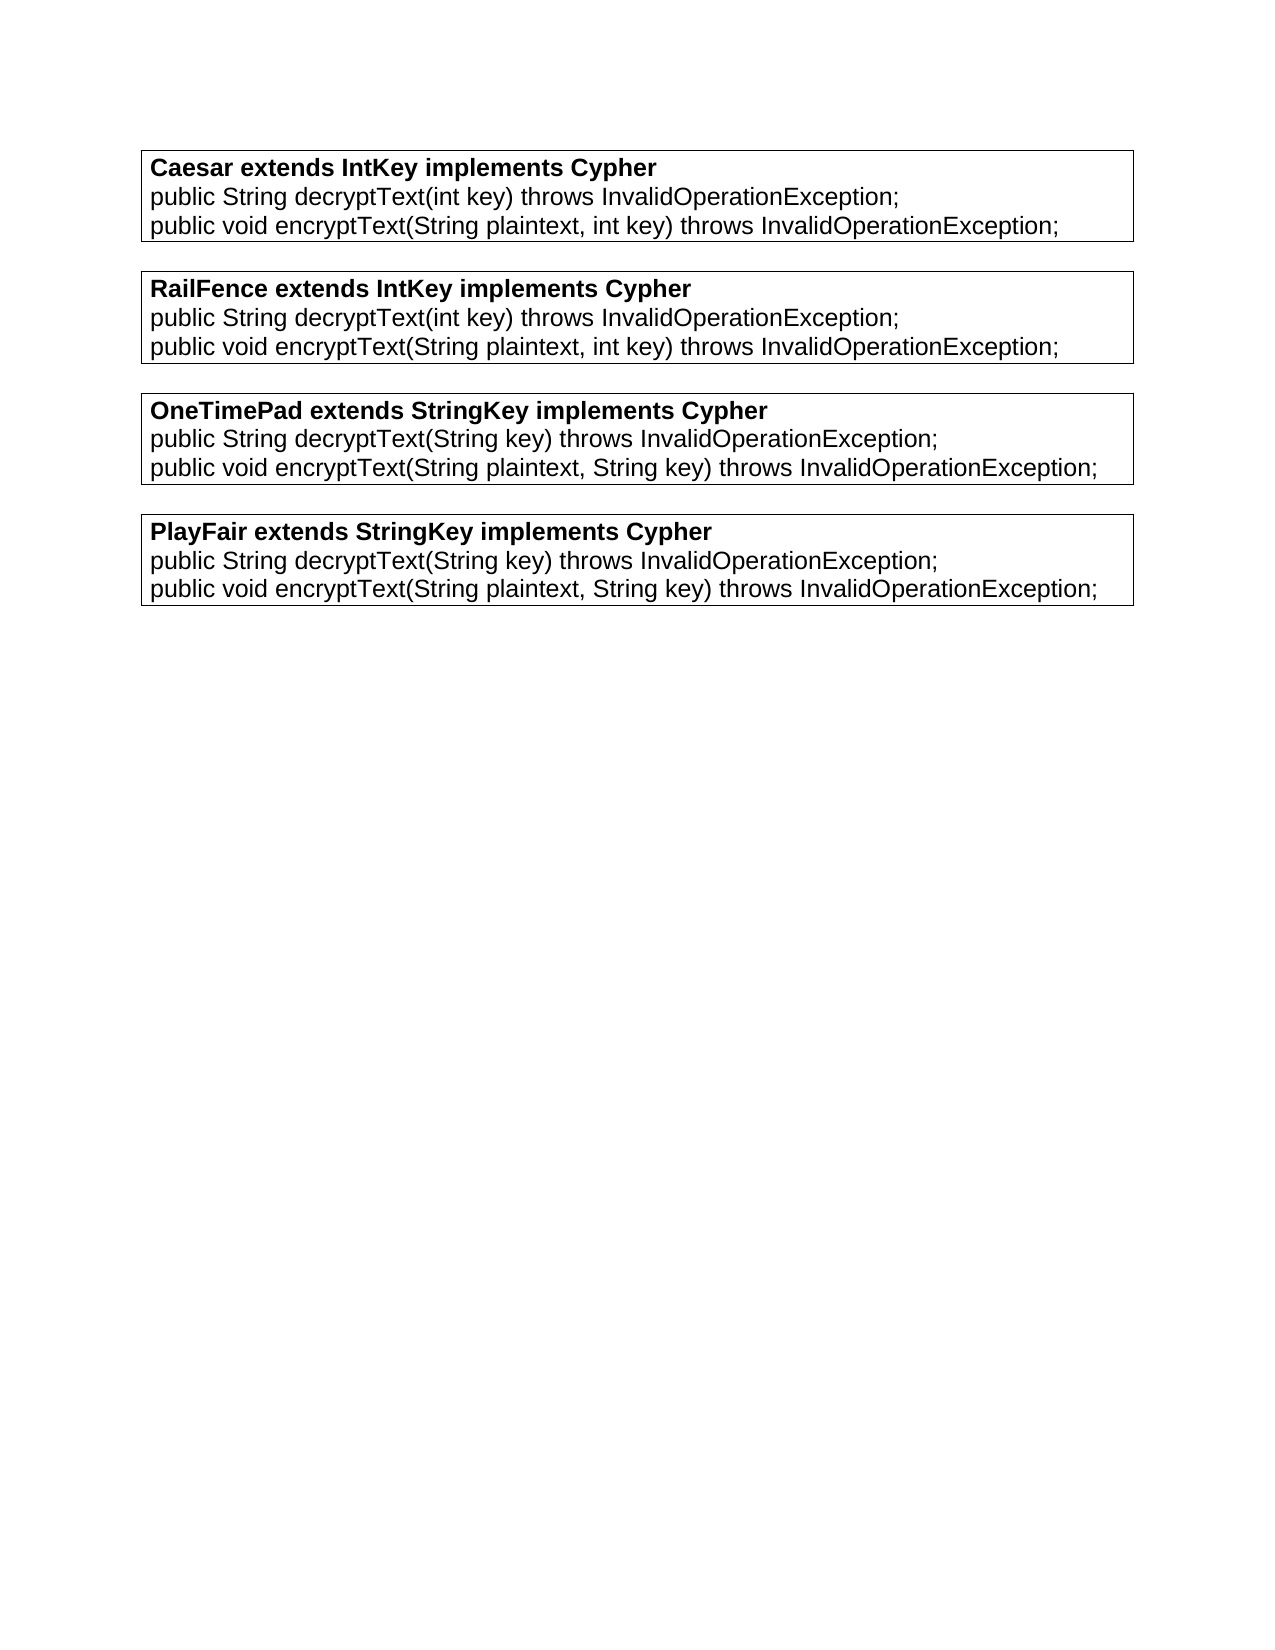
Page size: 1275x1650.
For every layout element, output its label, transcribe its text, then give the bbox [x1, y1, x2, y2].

text public String decryptText(String key) throws InvalidOperationException; [150, 546, 1125, 571]
text public String decryptText(String key) throws InvalidOperationException; [150, 424, 1125, 450]
text PlayFair extends StringKey implements Cypher [142, 515, 1133, 546]
text public String decryptText(int key) throws InvalidOperationException; [150, 303, 1125, 329]
text public String decryptText(int key) throws InvalidOperationException; [150, 182, 1125, 207]
text public void encryptText(String plaintext, String key) throws InvalidOperationException; [142, 571, 1133, 605]
text public void encryptText(String plaintext, int key) throws InvalidOperationException; [142, 329, 1133, 363]
text OneTimePad extends StringKey implements Cypher [142, 394, 1133, 424]
text Caesar extends IntKey implements Cypher [142, 151, 1133, 182]
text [142, 207, 1133, 241]
text public void encryptText(String plaintext, String key) throws InvalidOperationException; [142, 450, 1133, 484]
text RailFence extends IntKey implements Cypher [142, 272, 1133, 303]
